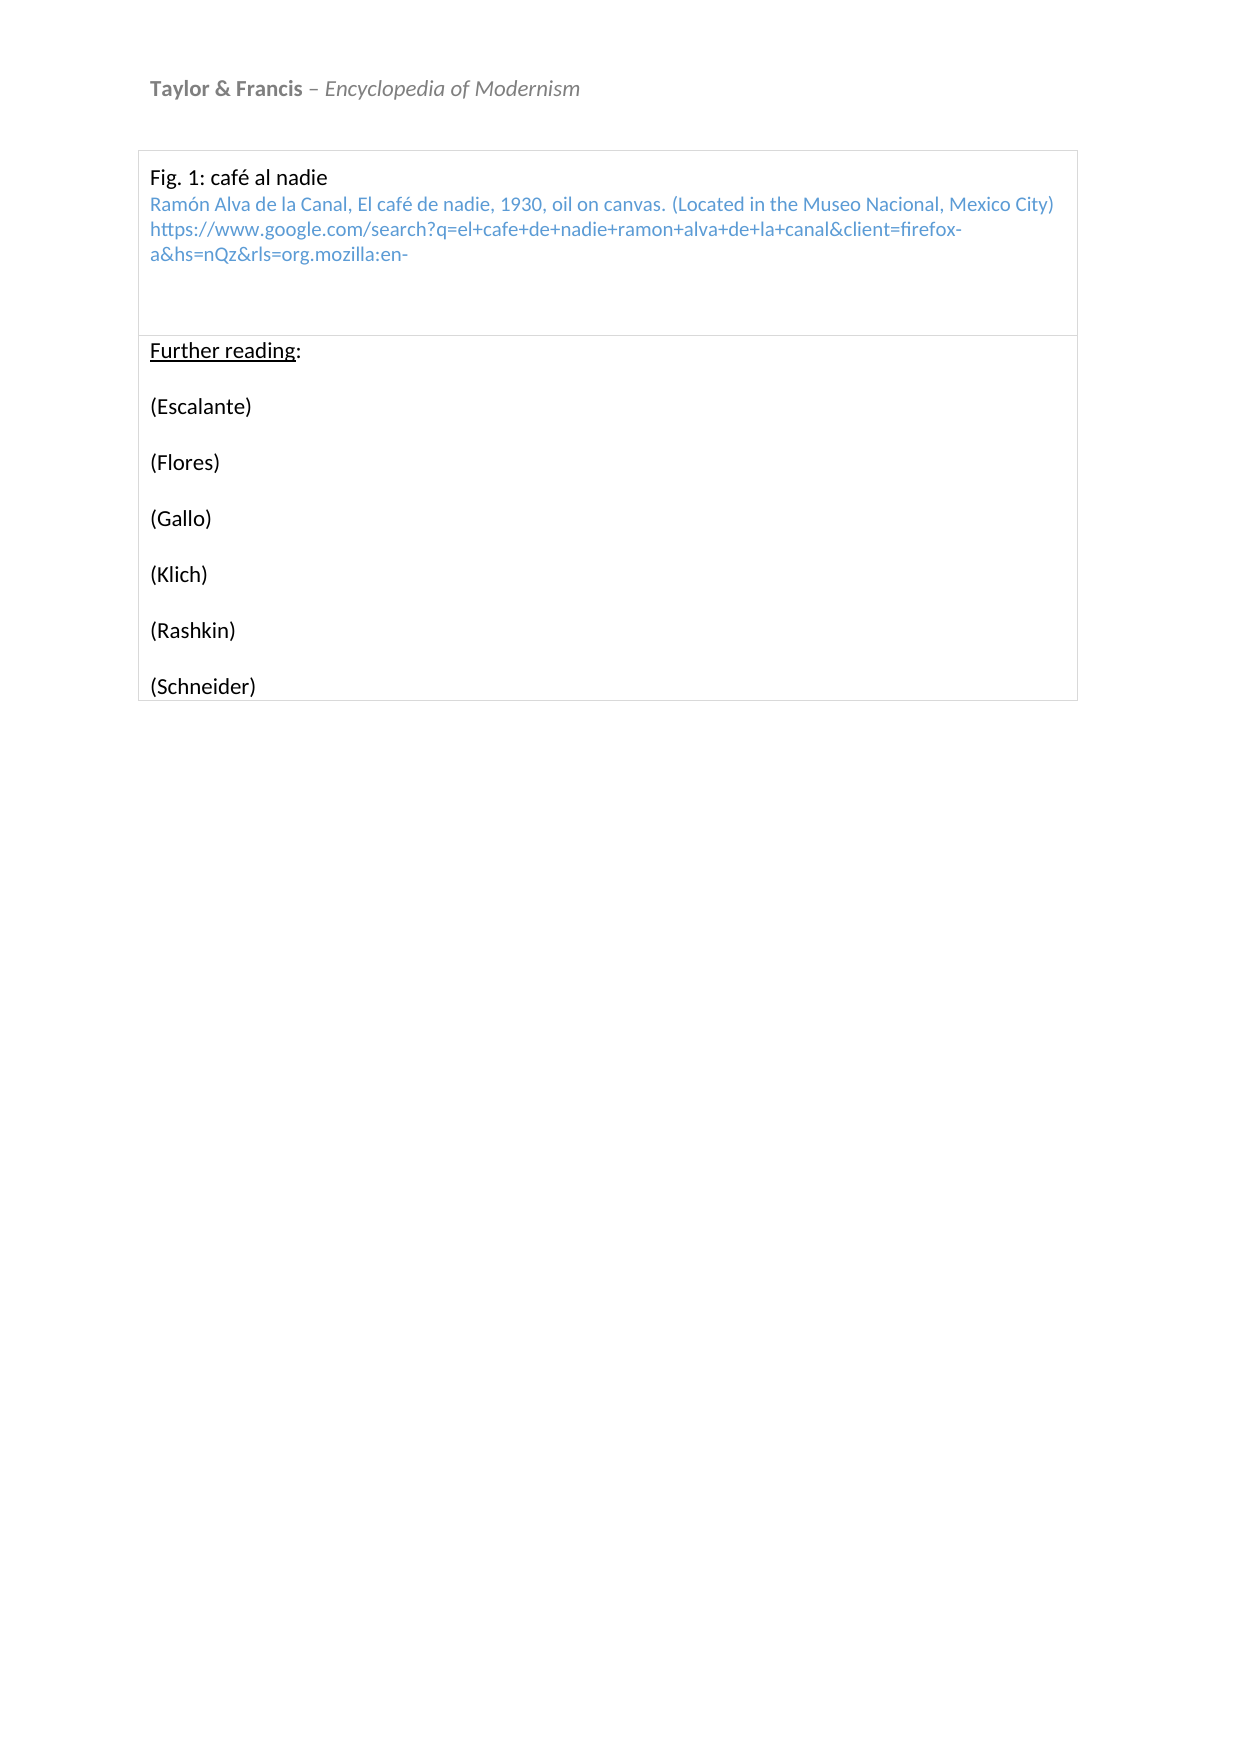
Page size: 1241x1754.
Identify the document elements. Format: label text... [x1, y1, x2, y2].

table_cell Further reading: [139, 336, 1077, 700]
